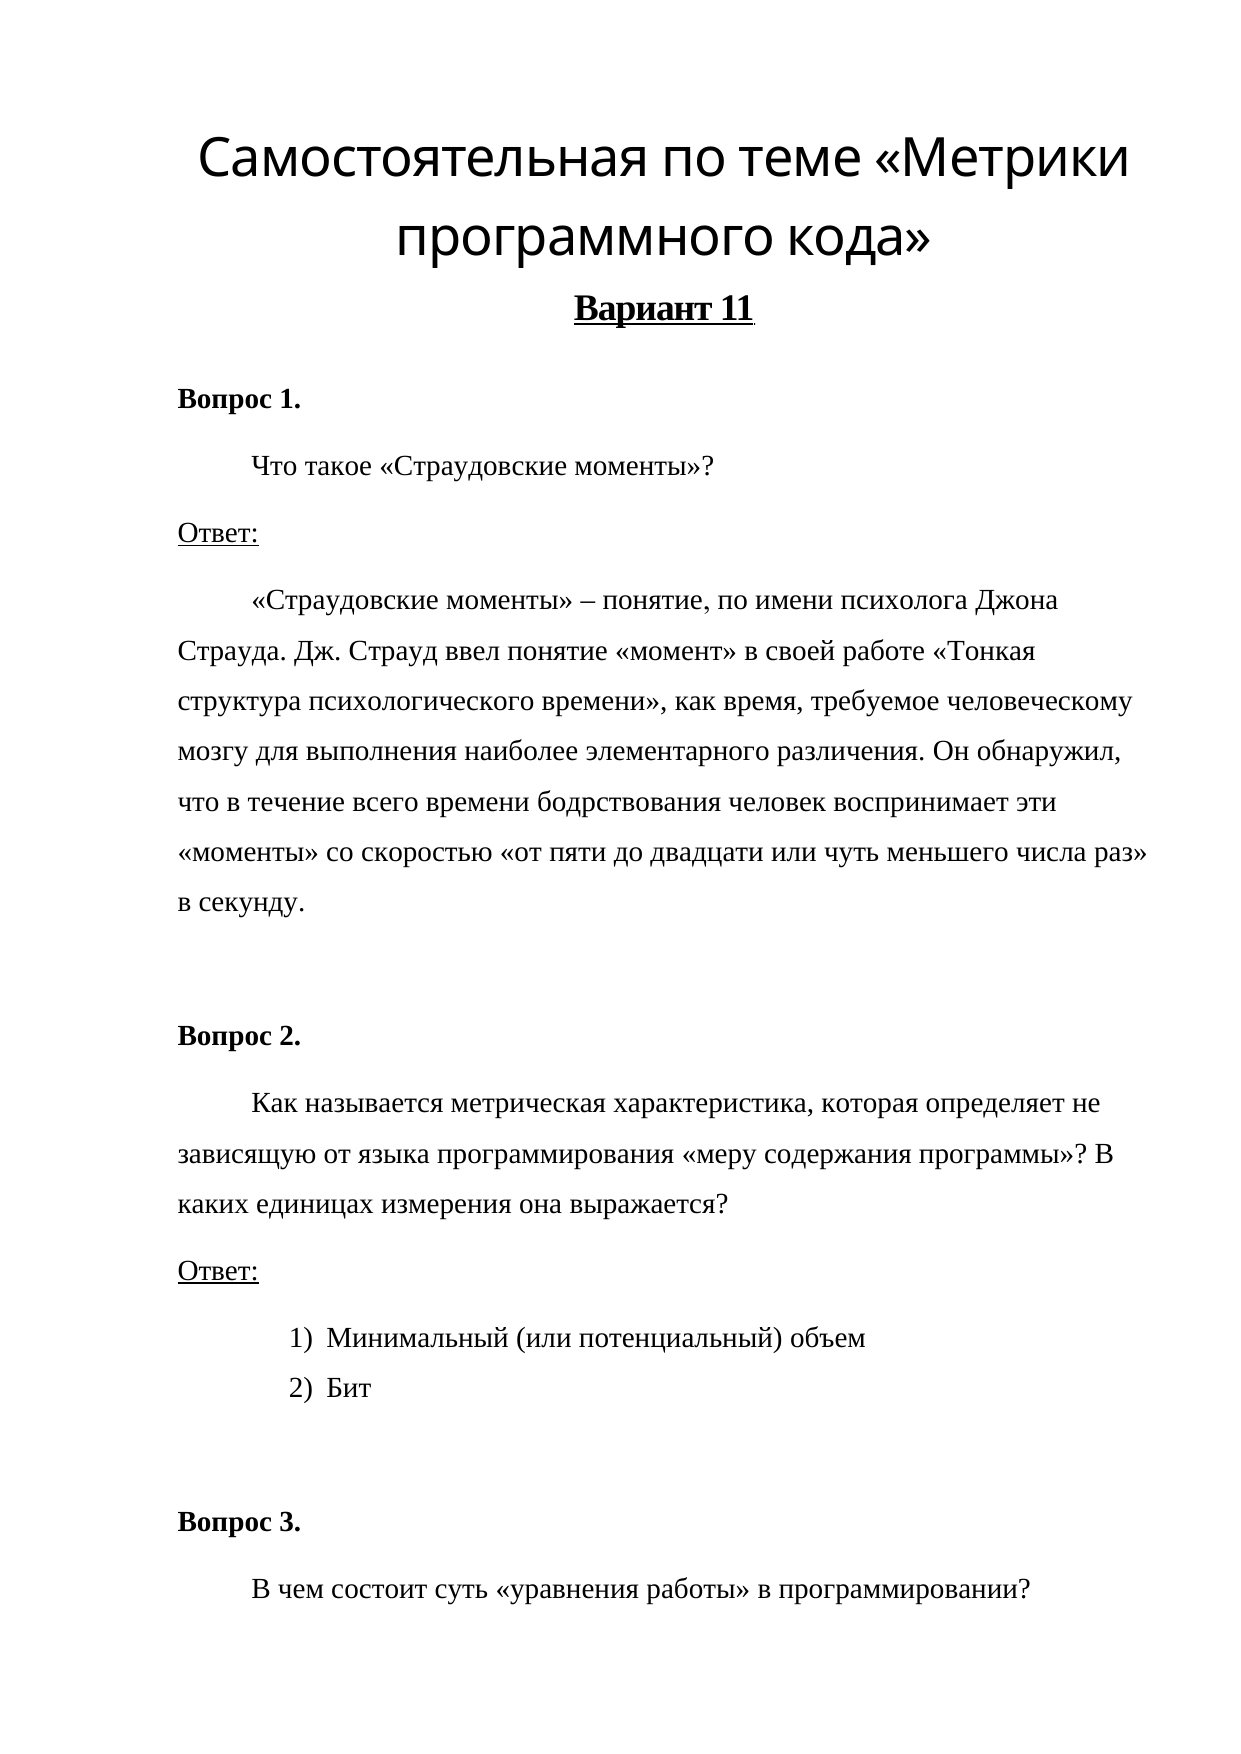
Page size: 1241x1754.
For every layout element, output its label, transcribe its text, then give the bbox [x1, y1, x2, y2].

text Что такое «Страудовские моменты»? [177, 448, 1152, 482]
text Ответ: [177, 516, 1152, 549]
text В чем состоит суть «уравнения работы» в программировании? [177, 1571, 1152, 1605]
text Ответ: [177, 1253, 1152, 1287]
list Бит [288, 1370, 1152, 1404]
text Вопрос 2. [177, 1018, 1152, 1052]
list Минимальный (или потенциальный) объем [288, 1320, 1152, 1353]
text Вопрос 3. [177, 1504, 1152, 1538]
text Вопрос 1. [177, 382, 1152, 415]
text Самостоятельная по теме «Метрики программного кода» [177, 118, 1152, 271]
text «Страудовские моменты» – понятие по имени психолога Джона Страуда. Дж. Страуд ввел понятие «момент» в своей работе «Тонкая структура психологического времени», как время, требуемое человеческому мозгу для выполнения наиболее элементарного различения. Он обнаружил, что в течение всего времени бодрствования человек воспринимает эти «моменты» со скоростью «от пяти до двадцати или чуть меньшего числа раз» в секунду. [177, 582, 1152, 918]
text Вариант 11 [177, 286, 1152, 329]
text Как называется метрическая характеристика, которая определяет не зависящую от языка программирования «меру содержания программы»? В каких единицах измерения она выражается? [177, 1085, 1152, 1219]
